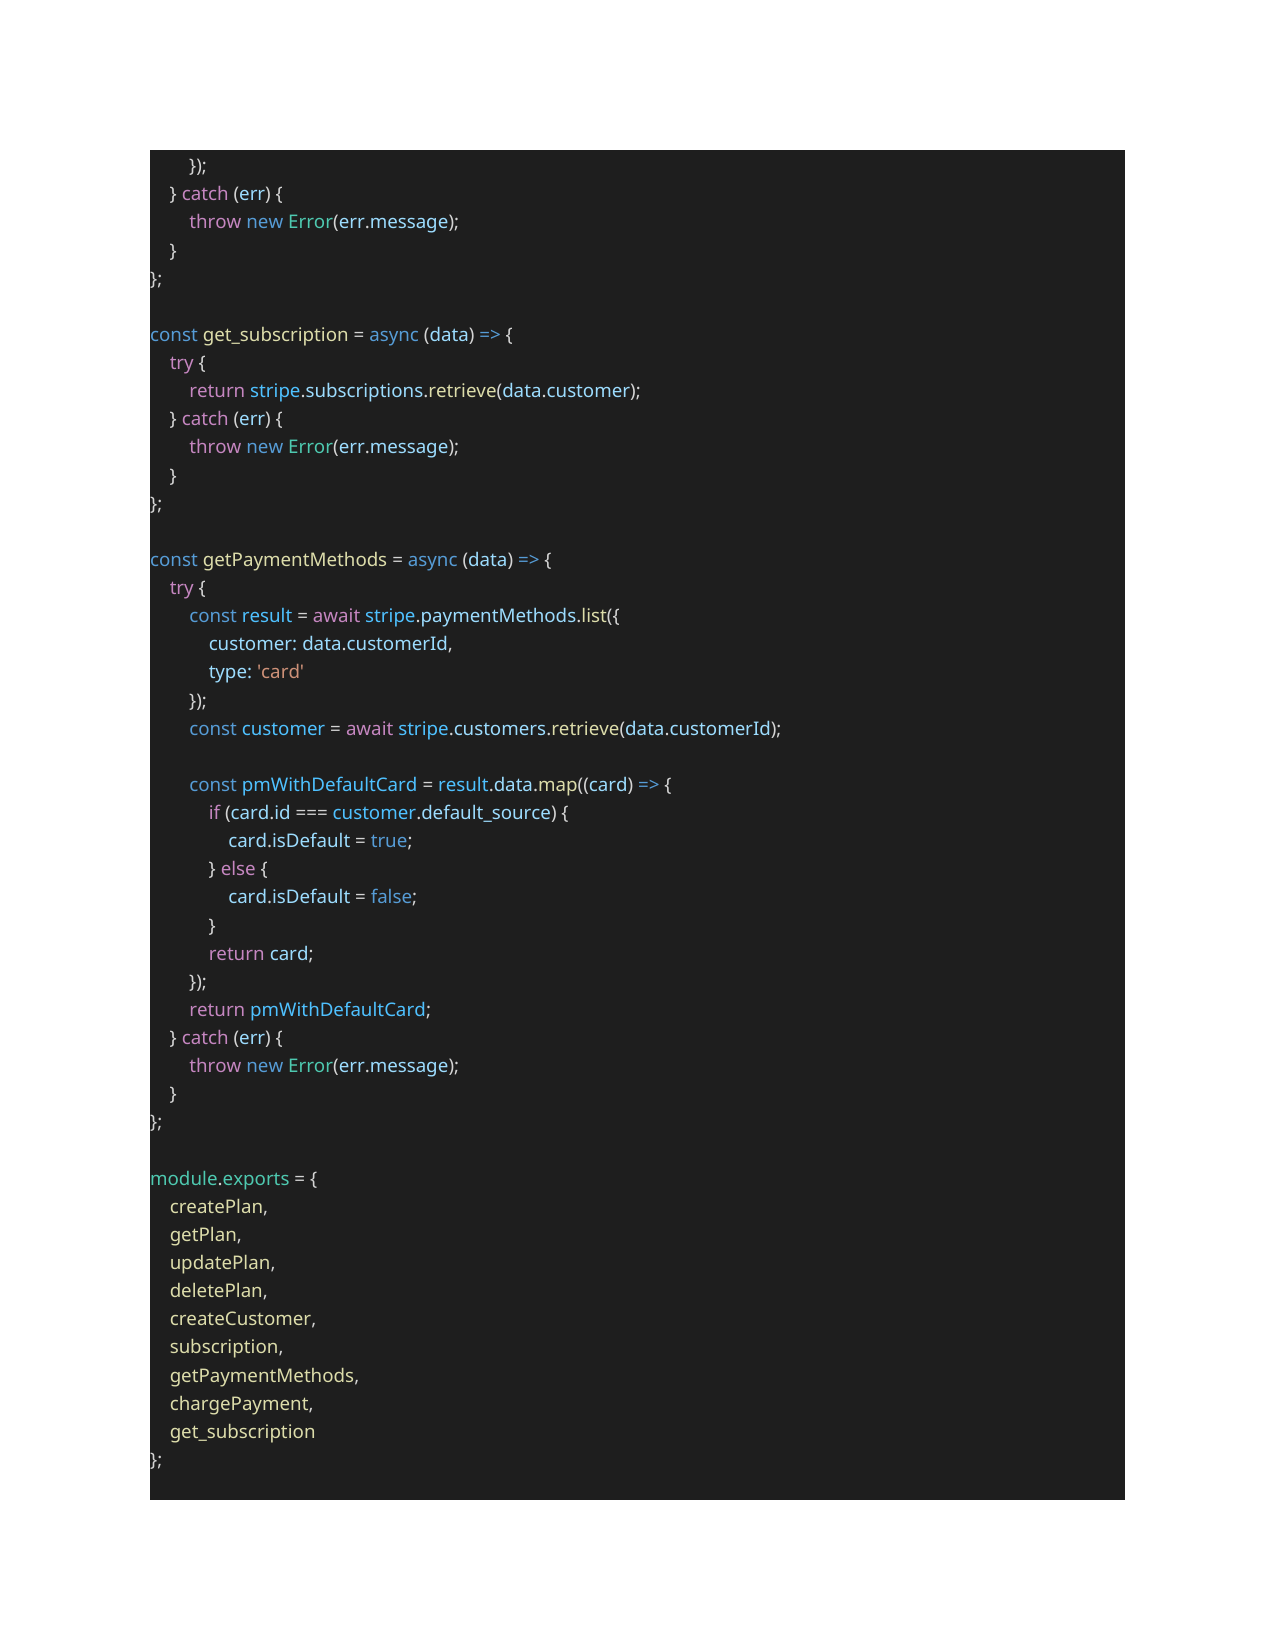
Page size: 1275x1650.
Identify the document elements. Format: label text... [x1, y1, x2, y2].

text const getPaymentMethods = async (data) => { [150, 544, 1125, 572]
text } catch (err) { [150, 1022, 1125, 1050]
text createCustomer, [150, 1303, 1125, 1331]
text if (card.id === customer.default_source) { [150, 797, 1125, 825]
text } [150, 459, 1125, 487]
text } catch (err) { [150, 178, 1125, 206]
text }); [150, 150, 1125, 178]
text updatePlan, [150, 1247, 1125, 1275]
text return pmWithDefaultCard; [150, 994, 1125, 1022]
text throw new Error(err.message); [150, 431, 1125, 459]
text deletePlan, [150, 1275, 1125, 1303]
text card.isDefault = true; [150, 825, 1125, 853]
text const customer = await stripe.customers.retrieve(data.customerId); [150, 712, 1125, 741]
text try { [150, 347, 1125, 375]
text }; [150, 1106, 1125, 1134]
text }; [150, 487, 1125, 516]
text try { [150, 572, 1125, 600]
text const result = await stripe.paymentMethods.list({ [150, 600, 1125, 628]
text chargePayment, [150, 1387, 1125, 1416]
text }); [150, 966, 1125, 994]
text card.isDefault = false; [150, 881, 1125, 909]
text } catch (err) { [150, 403, 1125, 431]
text getPlan, [150, 1219, 1125, 1247]
text } [150, 1078, 1125, 1106]
text return card; [150, 937, 1125, 966]
text const get_subscription = async (data) => { [150, 319, 1125, 347]
text createPlan, [150, 1191, 1125, 1219]
text subscription, [150, 1331, 1125, 1359]
text get_subscription [150, 1416, 1125, 1444]
text module.exports = { [150, 1162, 1125, 1191]
text return stripe.subscriptions.retrieve(data.customer); [150, 375, 1125, 403]
text throw new Error(err.message); [150, 1050, 1125, 1078]
text } else { [150, 853, 1125, 881]
text getPaymentMethods, [150, 1359, 1125, 1387]
text type: 'card' [150, 656, 1125, 684]
text customer: data.customerId, [150, 628, 1125, 656]
text } [150, 234, 1125, 262]
text throw new Error(err.message); [150, 206, 1125, 234]
text }; [150, 262, 1125, 291]
text const pmWithDefaultCard = result.data.map((card) => { [150, 769, 1125, 797]
text }; [150, 1444, 1125, 1472]
text } [150, 909, 1125, 937]
text }); [150, 684, 1125, 712]
